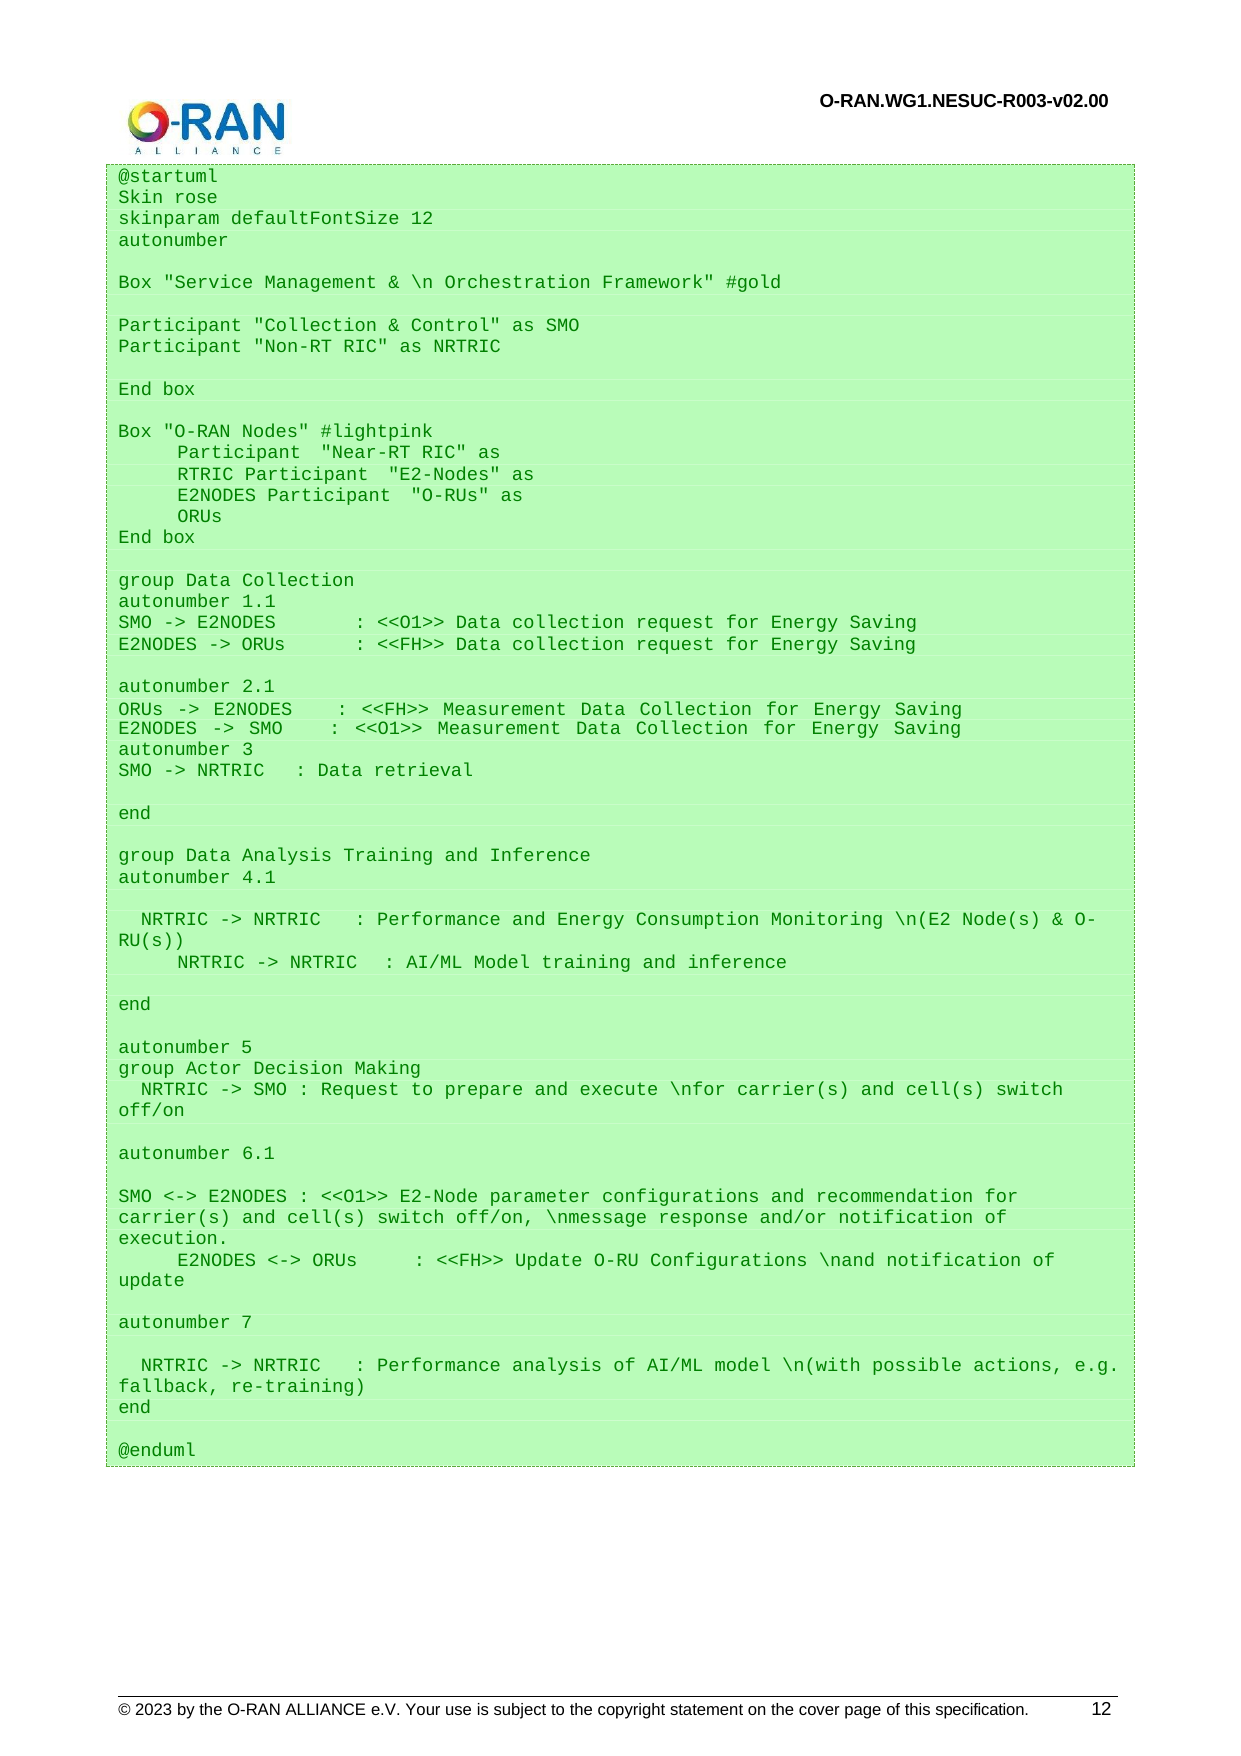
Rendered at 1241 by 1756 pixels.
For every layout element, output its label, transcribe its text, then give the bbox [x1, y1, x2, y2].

text autonumber 5 [118, 1037, 1173, 1059]
text Participant "Collection & Control" as SMO Participant "Non-RT RIC" as NRTRIC [118, 316, 613, 358]
text NRTRIC -> NRTRIC : Performance analysis of AI/ML model \n(with possible actions, e.g. fallback, re-training) [118, 1356, 1119, 1398]
text skinparam defaultFontSize 12 autonumber [118, 209, 449, 252]
text group Actor Decision Making [118, 1059, 1173, 1080]
text autonumber 6.1 [118, 1144, 1173, 1165]
text E2NODES <-> ORUs : <<FH>> Update O-RU Configurations \nand notification of update [118, 1250, 1055, 1292]
text Box "O-RAN Nodes" #lightpink Participant "Near-RT RIC" as RTRIC Participant "E2-Nodes" as E2NODES Participant "O-RUs" as ORUs [118, 422, 563, 528]
text end [118, 995, 1173, 1016]
text end [118, 804, 1173, 825]
text autonumber 7 [118, 1313, 1173, 1334]
text @enduml [118, 1441, 1173, 1462]
text end [118, 1398, 1173, 1419]
picture [119, 99, 293, 160]
text End box [118, 379, 1173, 401]
text NRTRIC -> NRTRIC : AI/ML Model training and inference [177, 952, 1173, 974]
text autonumber 2.1 [118, 677, 1173, 698]
text group Data Collection autonumber 1.1 [118, 571, 449, 613]
text SMO -> E2NODES : <<O1>> Data collection request for Energy Saving E2NODES -> ORUs : <<FH>> Data collection request for Energy Saving [118, 613, 917, 656]
text NRTRIC -> NRTRIC : Performance and Energy Consumption Monitoring \n(E2 Node(s) & O- RU(s)) [118, 910, 1097, 952]
text SMO <-> E2NODES : <<O1>> E2-Node parameter configurations and recommendation for carrier(s) and cell(s) switch off/on, \nmessage response and/or notification of execution. [118, 1186, 1111, 1250]
text End box [118, 528, 1173, 549]
text NRTRIC -> SMO : Request to prepare and execute \nfor carrier(s) and cell(s) switch off/on [118, 1080, 1111, 1122]
text SMO -> NRTRIC : Data retrieval [118, 761, 1173, 782]
text group Data Analysis Training and Inference autonumber 4.1 [118, 846, 613, 889]
text ORUs -> E2NODES : <<FH>> Measurement Data Collection for Energy Saving E2NODES -> SMO : <<O1>> Measurement Data Collection for Energy Saving autonumber 3 [118, 698, 962, 761]
text Box "Service Management & \n Orchestration Framework" #gold [118, 273, 1173, 294]
text @startuml Skin rose [118, 167, 260, 209]
